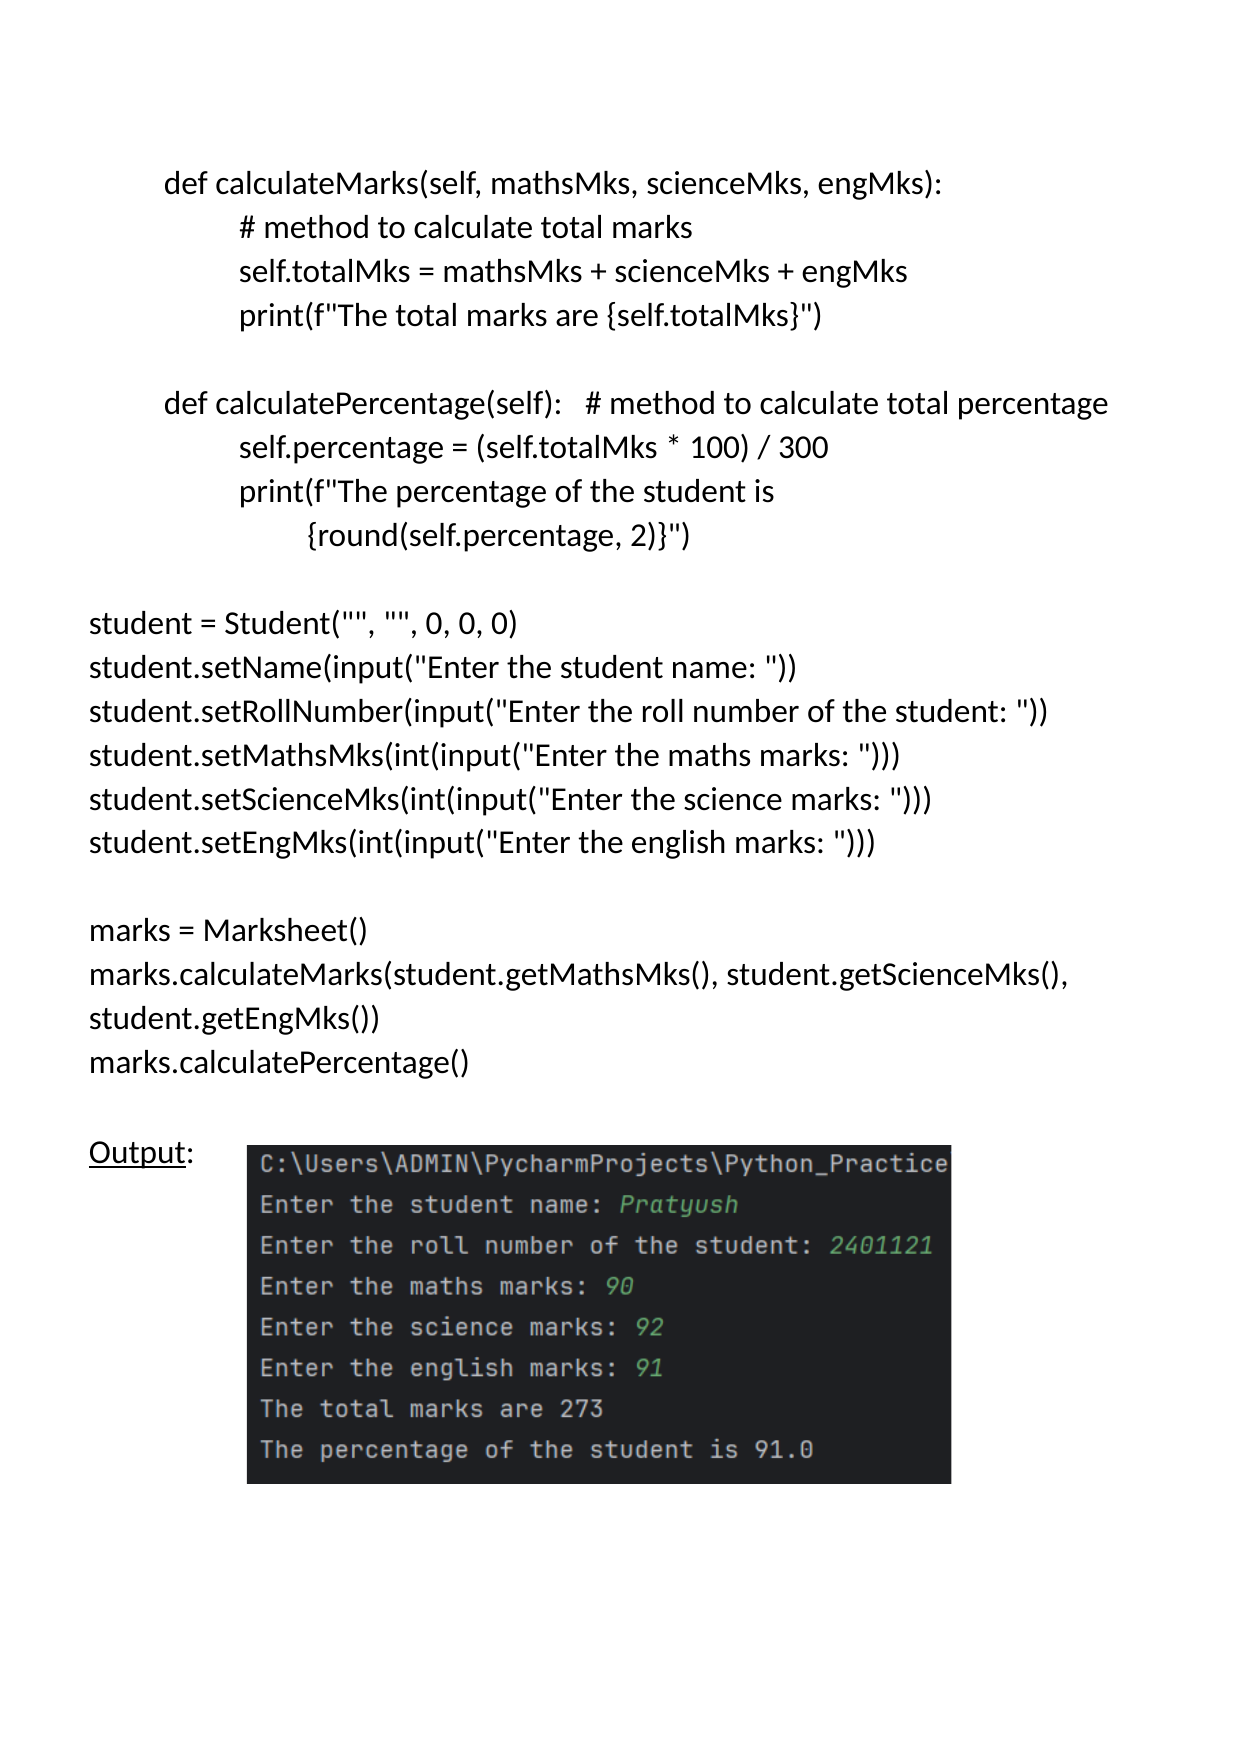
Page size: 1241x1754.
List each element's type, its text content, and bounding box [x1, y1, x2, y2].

text Output: [89, 1131, 1152, 1172]
picture [246, 1145, 952, 1484]
